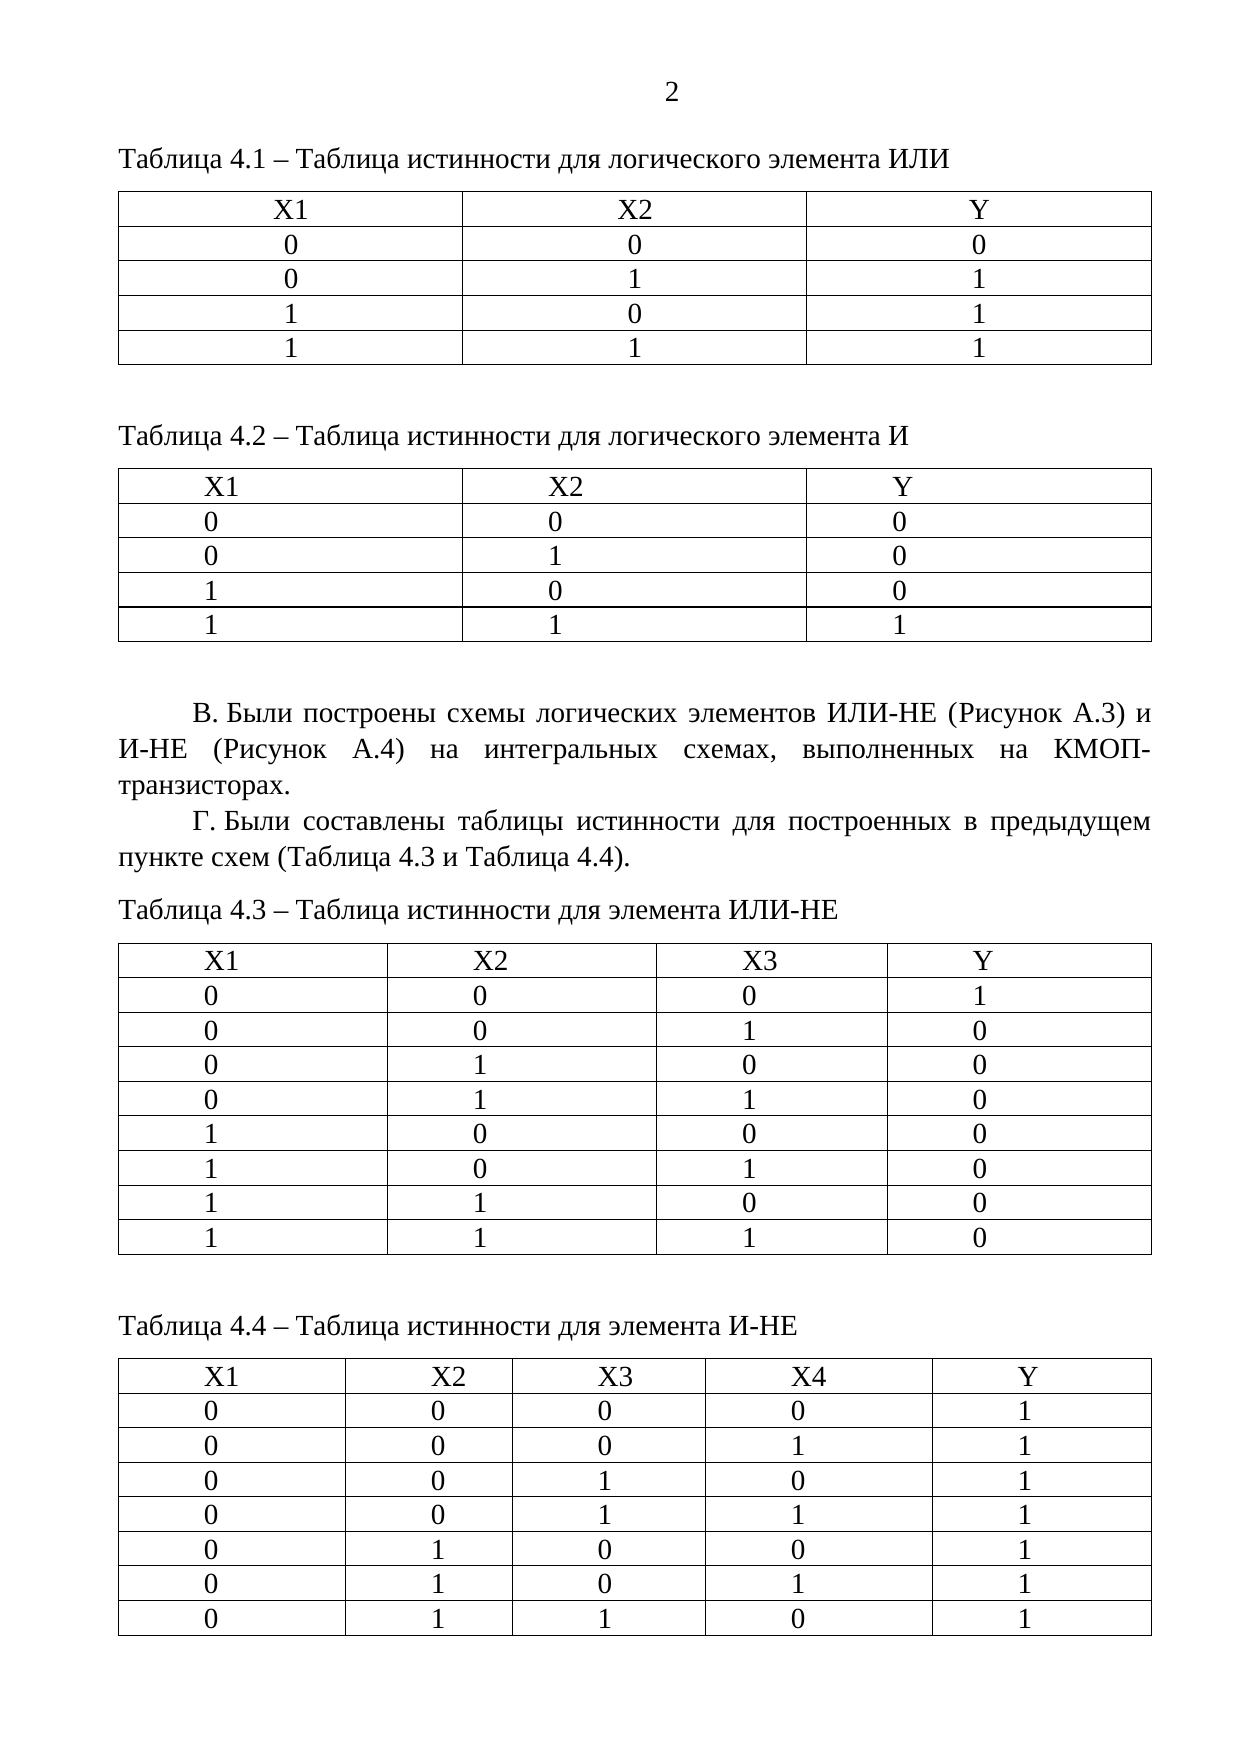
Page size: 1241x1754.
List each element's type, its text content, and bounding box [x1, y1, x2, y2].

table_cell 1 [119, 1220, 387, 1254]
table_cell 1 [933, 1566, 1151, 1600]
table_cell 0 [706, 1532, 932, 1565]
table_cell 0 [119, 978, 387, 1012]
table_cell 1 [119, 573, 462, 606]
table_header Y [807, 192, 1151, 226]
table_cell 0 [657, 1186, 887, 1219]
table_header X3 [657, 944, 887, 977]
table_cell 0 [119, 1047, 387, 1081]
table_cell 0 [463, 504, 806, 537]
table_cell 0 [706, 1601, 932, 1634]
table_cell 0 [657, 1116, 887, 1150]
table_cell 0 [807, 504, 1151, 537]
table_cell 1 [657, 1151, 887, 1184]
table_cell 1 [463, 608, 806, 641]
table_cell 0 [119, 261, 462, 295]
table_cell 0 [657, 978, 887, 1012]
table_header X3 [513, 1359, 705, 1392]
table_cell 1 [807, 261, 1151, 295]
table_cell 1 [513, 1463, 705, 1496]
table_cell 1 [706, 1497, 932, 1531]
table_cell 0 [888, 1116, 1151, 1150]
table_cell 0 [119, 504, 462, 537]
table_cell 1 [119, 1151, 387, 1184]
list Были построены схемы логических элементов ИЛИ-НЕ (Рисунок А.3) и И-НЕ (Рисунок А.4) на интегральных схемах, выполненных на КМОП-транзисторах. [118, 695, 1152, 801]
table_cell 0 [119, 1463, 345, 1496]
text Таблица 4.2 – Таблица истинности для логического элемента И [118, 418, 1152, 451]
table_cell 1 [119, 608, 462, 641]
table_cell 1 [657, 1220, 887, 1254]
table_cell 0 [657, 1047, 887, 1081]
table_header Y [888, 944, 1151, 977]
table_cell 1 [119, 1186, 387, 1219]
table_cell 1 [513, 1497, 705, 1531]
table_cell 1 [346, 1532, 512, 1565]
table_cell 1 [933, 1532, 1151, 1565]
table_cell 0 [888, 1082, 1151, 1115]
table_header X2 [388, 944, 656, 977]
text Таблица 4.3 – Таблица истинности для элемента ИЛИ-НЕ [118, 892, 1152, 926]
table_header X2 [346, 1359, 512, 1392]
table_cell 0 [119, 538, 462, 572]
table_cell 0 [119, 227, 462, 260]
table_cell 0 [888, 1186, 1151, 1219]
table_cell 0 [119, 1532, 345, 1565]
table_cell 0 [388, 978, 656, 1012]
table_header Y [933, 1359, 1151, 1392]
table_header X1 [119, 192, 462, 226]
table_cell 1 [706, 1428, 932, 1462]
table_header X1 [119, 1359, 345, 1392]
table_cell 1 [119, 331, 462, 364]
table_cell 0 [888, 1047, 1151, 1081]
table_cell 1 [463, 331, 806, 364]
table_cell 1 [513, 1601, 705, 1634]
table_cell 1 [463, 261, 806, 295]
table_cell 0 [119, 1566, 345, 1600]
table_cell 0 [119, 1013, 387, 1046]
table_cell 0 [119, 1082, 387, 1115]
table_cell 1 [388, 1220, 656, 1254]
table_cell 1 [933, 1428, 1151, 1462]
table_cell 1 [807, 331, 1151, 364]
table_cell 0 [888, 1220, 1151, 1254]
table_cell 1 [888, 978, 1151, 1012]
table_cell 0 [513, 1428, 705, 1462]
table_cell 0 [888, 1151, 1151, 1184]
table_cell 1 [933, 1497, 1151, 1531]
table_cell 0 [119, 1428, 345, 1462]
table_cell 1 [346, 1601, 512, 1634]
table_header Y [807, 469, 1151, 503]
table_cell 0 [463, 296, 806, 329]
table_cell 0 [706, 1394, 932, 1427]
table_cell 0 [513, 1532, 705, 1565]
table_cell 0 [463, 227, 806, 260]
table_cell 0 [888, 1013, 1151, 1046]
table_header X2 [463, 192, 806, 226]
table_cell 1 [706, 1566, 932, 1600]
table_cell 1 [657, 1082, 887, 1115]
table_cell 0 [346, 1497, 512, 1531]
table_cell 1 [933, 1601, 1151, 1634]
table_cell 0 [706, 1463, 932, 1496]
text Таблица 4.1 – Таблица истинности для логического элемента ИЛИ [118, 141, 1152, 174]
table_cell 0 [119, 1497, 345, 1531]
table_cell 1 [119, 296, 462, 329]
table_cell 1 [807, 608, 1151, 641]
table_header X1 [119, 944, 387, 977]
table_cell 0 [388, 1013, 656, 1046]
table_cell 1 [388, 1082, 656, 1115]
table_cell 0 [388, 1116, 656, 1150]
table_cell 0 [513, 1394, 705, 1427]
table_cell 0 [807, 227, 1151, 260]
table_header X2 [463, 469, 806, 503]
table_cell 1 [463, 538, 806, 572]
table_cell 0 [119, 1394, 345, 1427]
table_cell 1 [657, 1013, 887, 1046]
table_cell 1 [933, 1463, 1151, 1496]
table_cell 1 [346, 1566, 512, 1600]
table_cell 1 [807, 296, 1151, 329]
table_cell 0 [119, 1601, 345, 1634]
table_cell 0 [346, 1394, 512, 1427]
table_cell 0 [513, 1566, 705, 1600]
table_header X4 [706, 1359, 932, 1392]
table_cell 1 [388, 1186, 656, 1219]
table_cell 0 [388, 1151, 656, 1184]
table_cell 1 [119, 1116, 387, 1150]
table_header X1 [119, 469, 462, 503]
table_cell 0 [346, 1428, 512, 1462]
text Таблица 4.4 – Таблица истинности для элемента И-НЕ [118, 1308, 1152, 1341]
table_cell 1 [933, 1394, 1151, 1427]
table_cell 0 [463, 573, 806, 606]
table_cell 0 [346, 1463, 512, 1496]
table_cell 0 [807, 573, 1151, 606]
table_cell 0 [807, 538, 1151, 572]
list Были составлены таблицы истинности для построенных в предыдущем пункте схем (Таблица 4.3 и Таблица 4.4). [118, 803, 1152, 873]
table_cell 1 [388, 1047, 656, 1081]
